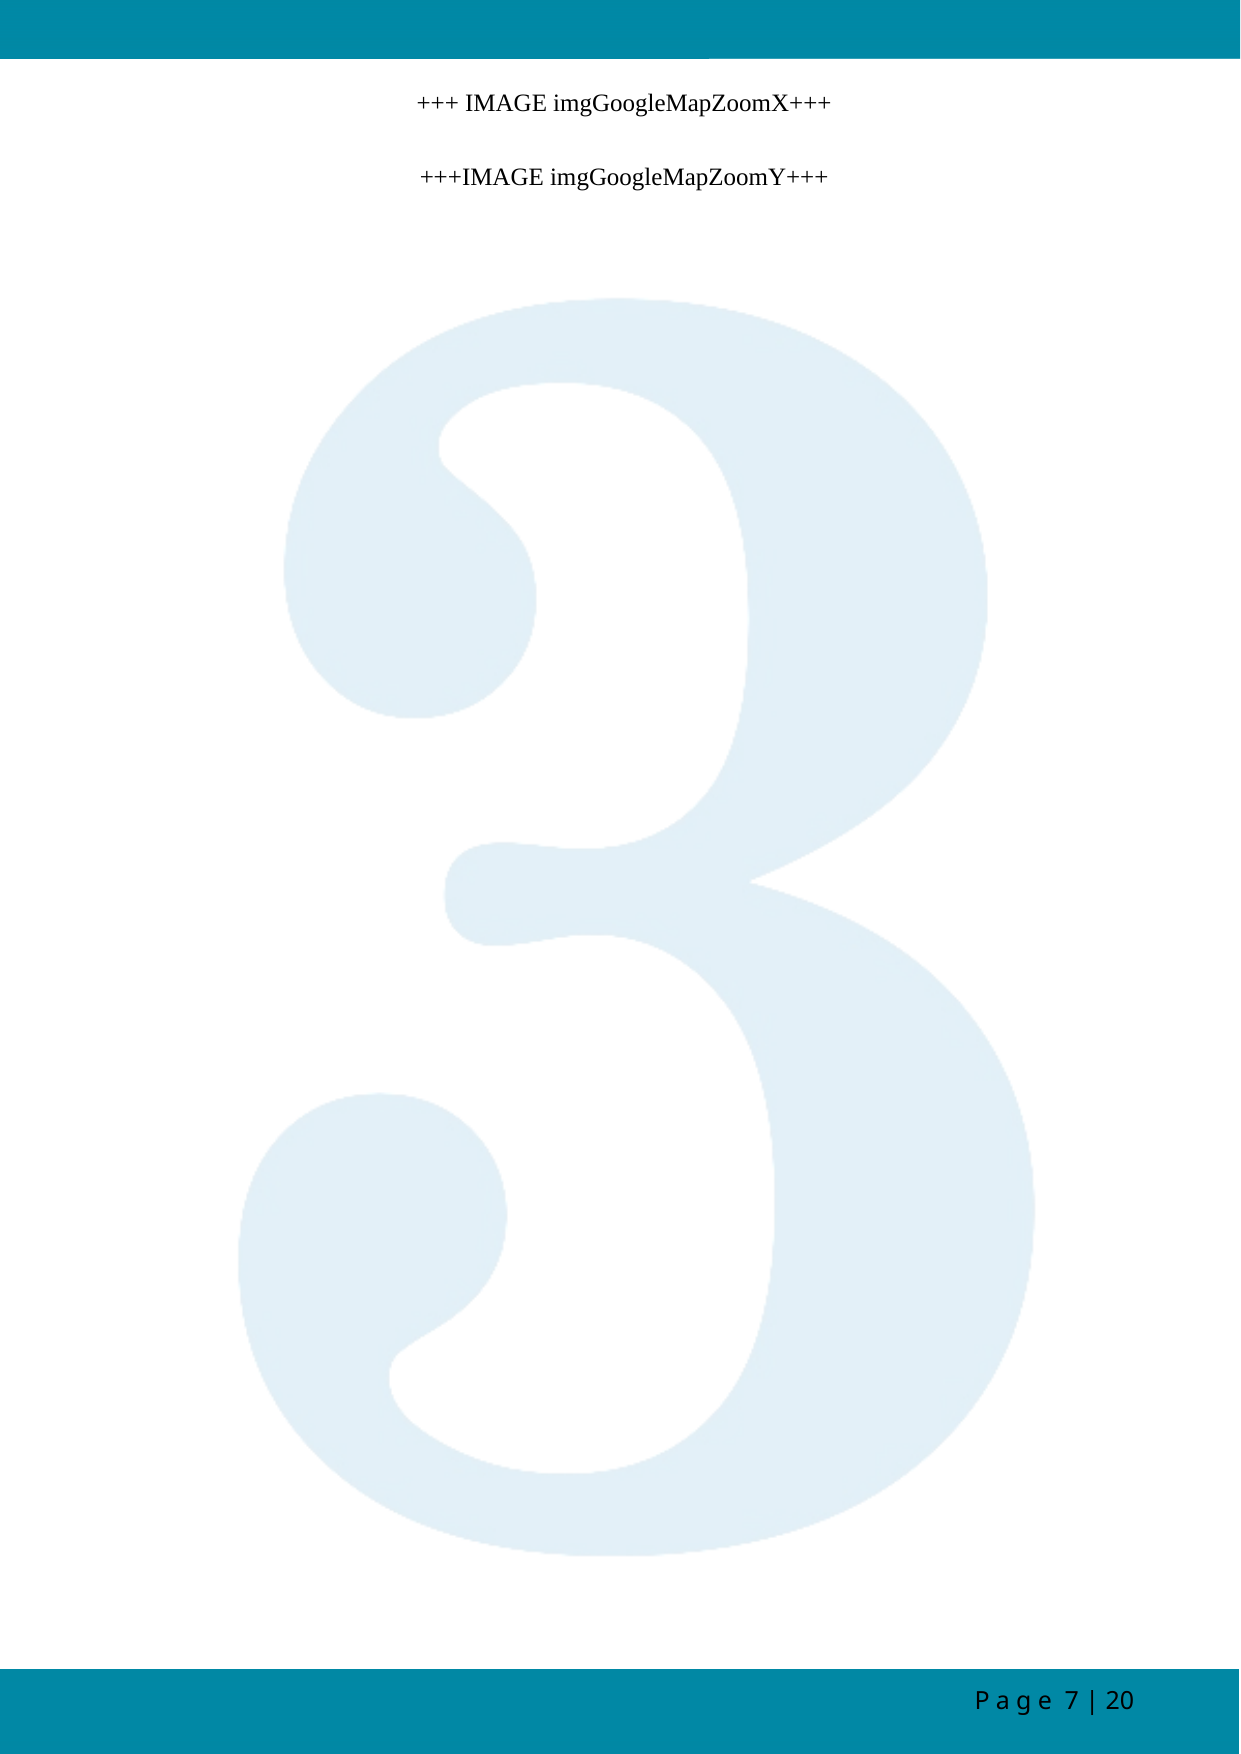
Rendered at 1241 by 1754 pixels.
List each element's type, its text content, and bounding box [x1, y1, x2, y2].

text +++IMAGE imgGoogleMapZoomY+++ [110, 162, 1137, 191]
text +++ IMAGE imgGoogleMapZoomX+++ [110, 88, 1137, 116]
picture [0, 1669, 1239, 1754]
picture [0, 0, 1241, 59]
